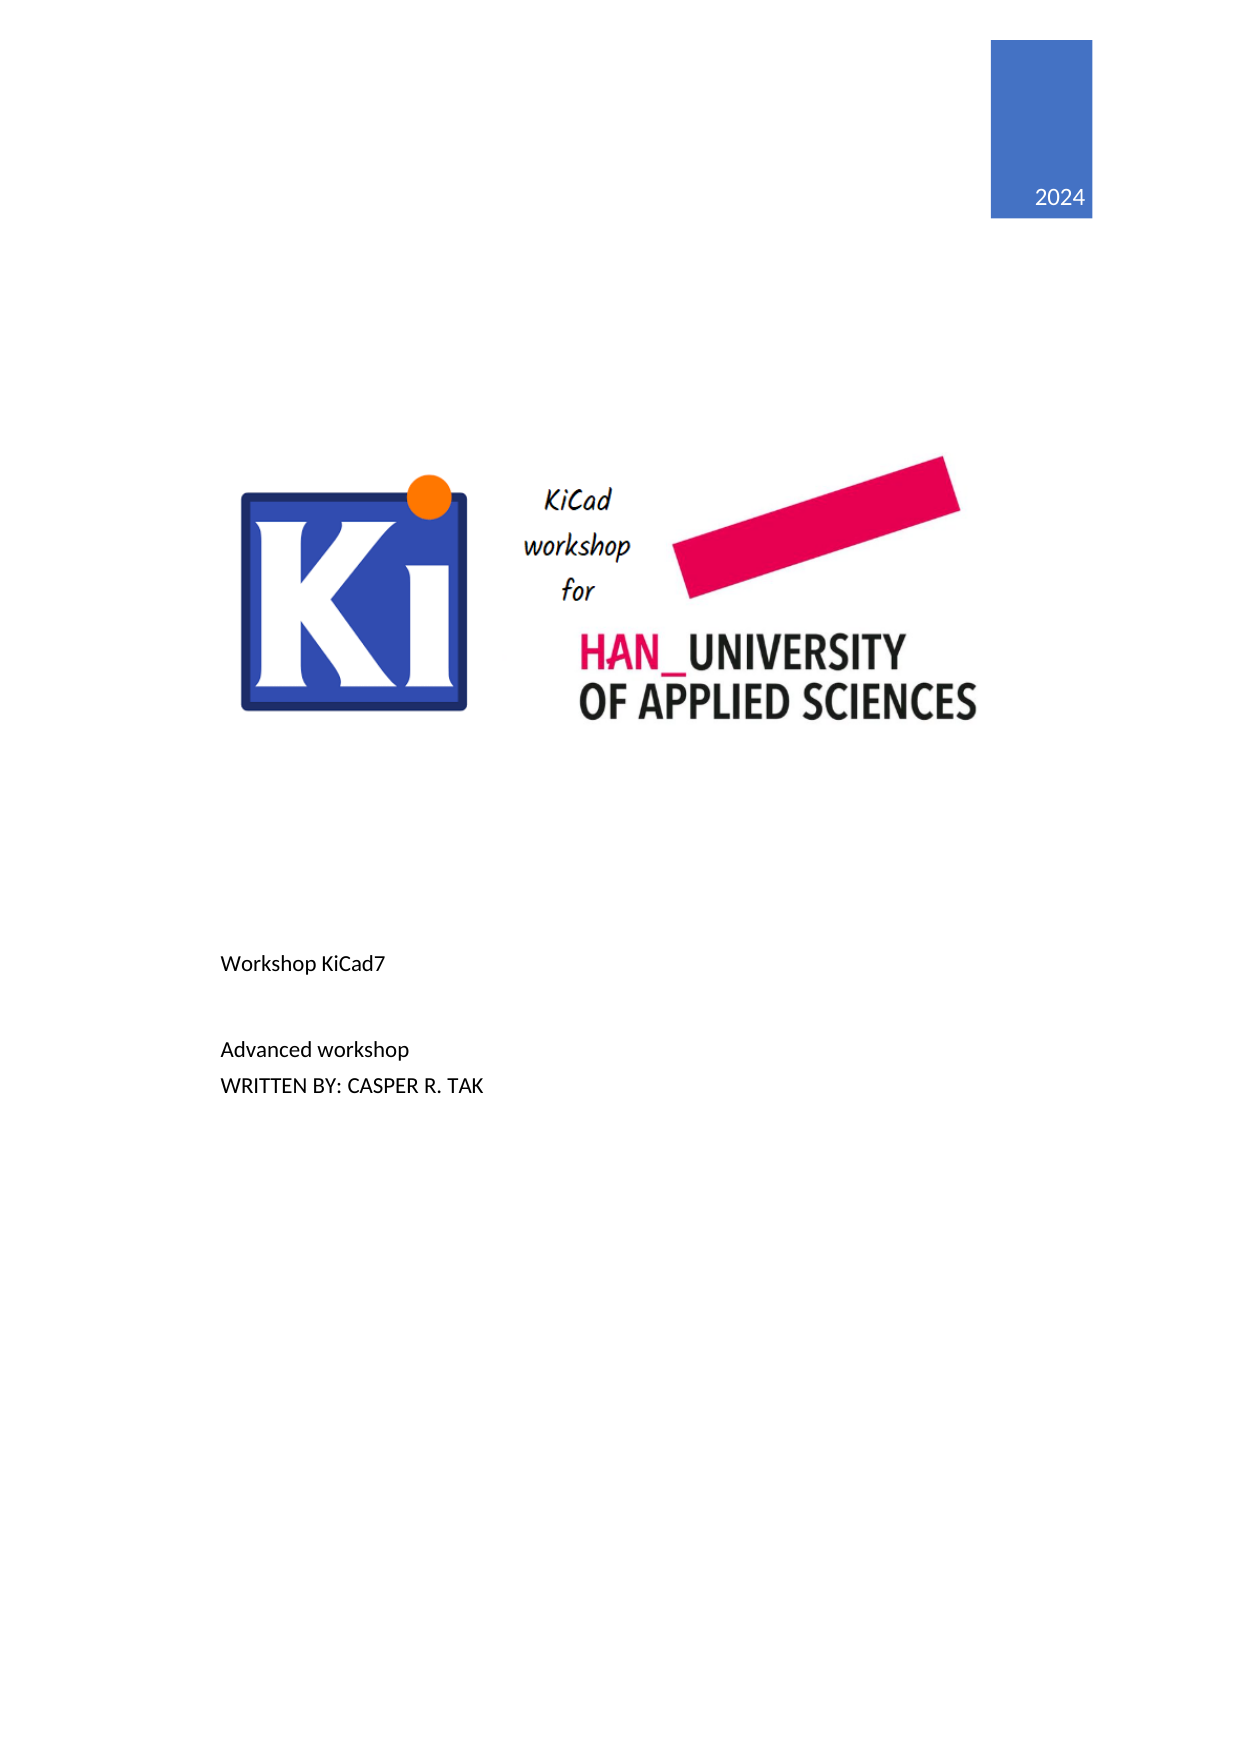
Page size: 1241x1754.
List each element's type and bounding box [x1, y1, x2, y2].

picture [147, 428, 1092, 761]
